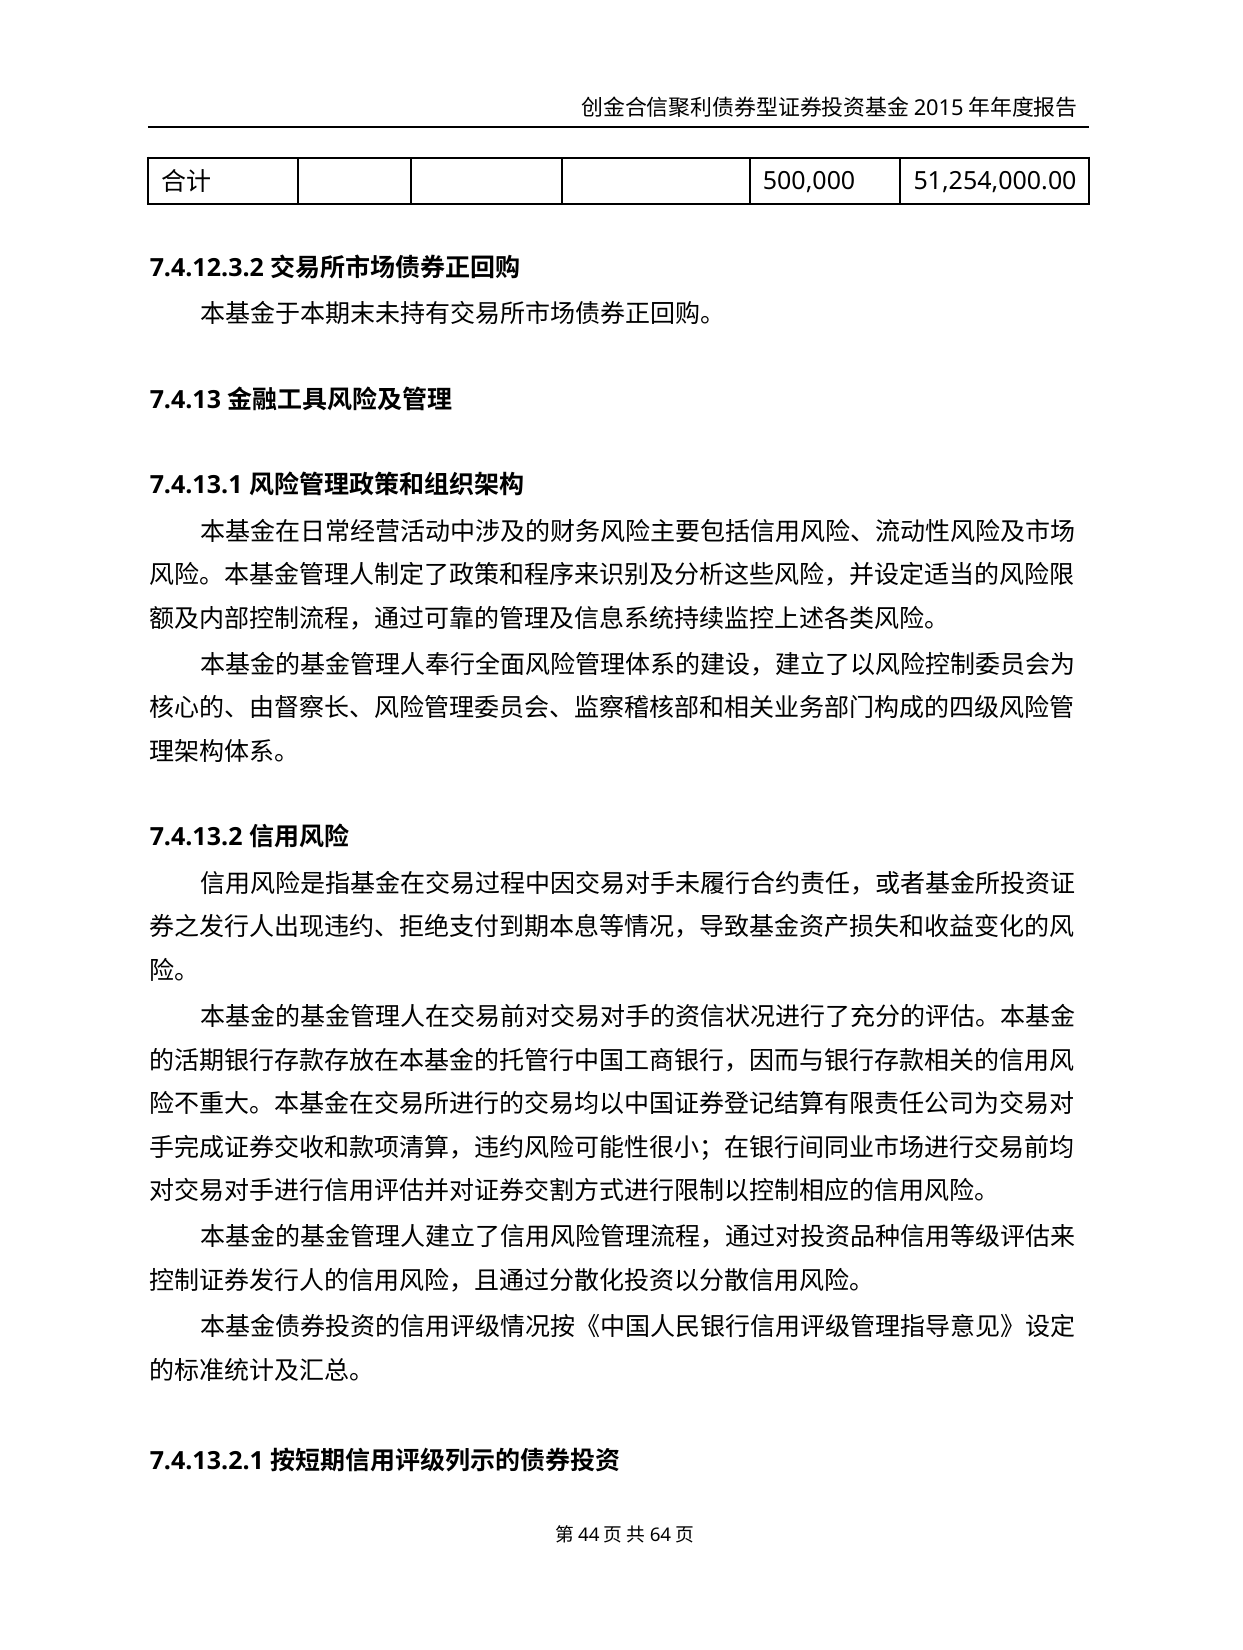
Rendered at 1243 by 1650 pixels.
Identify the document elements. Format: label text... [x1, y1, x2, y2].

text 7.4.12.3.2 交易所市场债券正回购 [149, 247, 1094, 283]
text 本基金的基金管理人奉行全面风险管理体系的建设，建立了以风险控制委员会为核心的、由督察长、风险管理委员会、监察稽核部和相关业务部门构成的四级风险管理架构体系。 [149, 644, 1094, 768]
table_cell 51,254,000.00 [901, 159, 1088, 203]
text 7.4.13 金融工具风险及管理 [149, 379, 1094, 415]
table_cell [563, 159, 749, 203]
text 本基金债券投资的信用评级情况按《中国人民银行信用评级管理指导意见》设定的标准统计及汇总。 [149, 1307, 1094, 1386]
text 本基金在日常经营活动中涉及的财务风险主要包括信用风险、流动性风险及市场风险。本基金管理人制定了政策和程序来识别及分析这些风险，并设定适当的风险限额及内部控制流程，通过可靠的管理及信息系统持续监控上述各类风险。 [149, 511, 1094, 634]
table_cell 合计 [149, 159, 297, 203]
text 7.4.13.1 风险管理政策和组织架构 [149, 465, 1094, 501]
text 本基金的基金管理人建立了信用风险管理流程，通过对投资品种信用等级评估来控制证券发行人的信用风险，且通过分散化投资以分散信用风险。 [149, 1217, 1094, 1297]
table_cell [299, 159, 410, 203]
text 7.4.13.2 信用风险 [149, 817, 1094, 853]
text 本基金于本期末未持有交易所市场债券正回购。 [149, 294, 1094, 330]
text 本基金的基金管理人在交易前对交易对手的资信状况进行了充分的评估。本基金的活期银行存款存放在本基金的托管行中国工商银行，因而与银行存款相关的信用风险不重大。本基金在交易所进行的交易均以中国证券登记结算有限责任公司为交易对手完成证券交收和款项清算，违约风险可能性很小；在银行间同业市场进行交易前均对交易对手进行信用评估并对证券交割方式进行限制以控制相应的信用风险。 [149, 997, 1094, 1207]
text 7.4.13.2.1 按短期信用评级列示的债券投资 [149, 1441, 1094, 1477]
text 信用风险是指基金在交易过程中因交易对手未履行合约责任，或者基金所投资证券之发行人出现违约、拒绝支付到期本息等情况，导致基金资产损失和收益变化的风险。 [149, 863, 1094, 986]
table_cell [412, 159, 561, 203]
table_cell 500,000 [751, 159, 899, 203]
